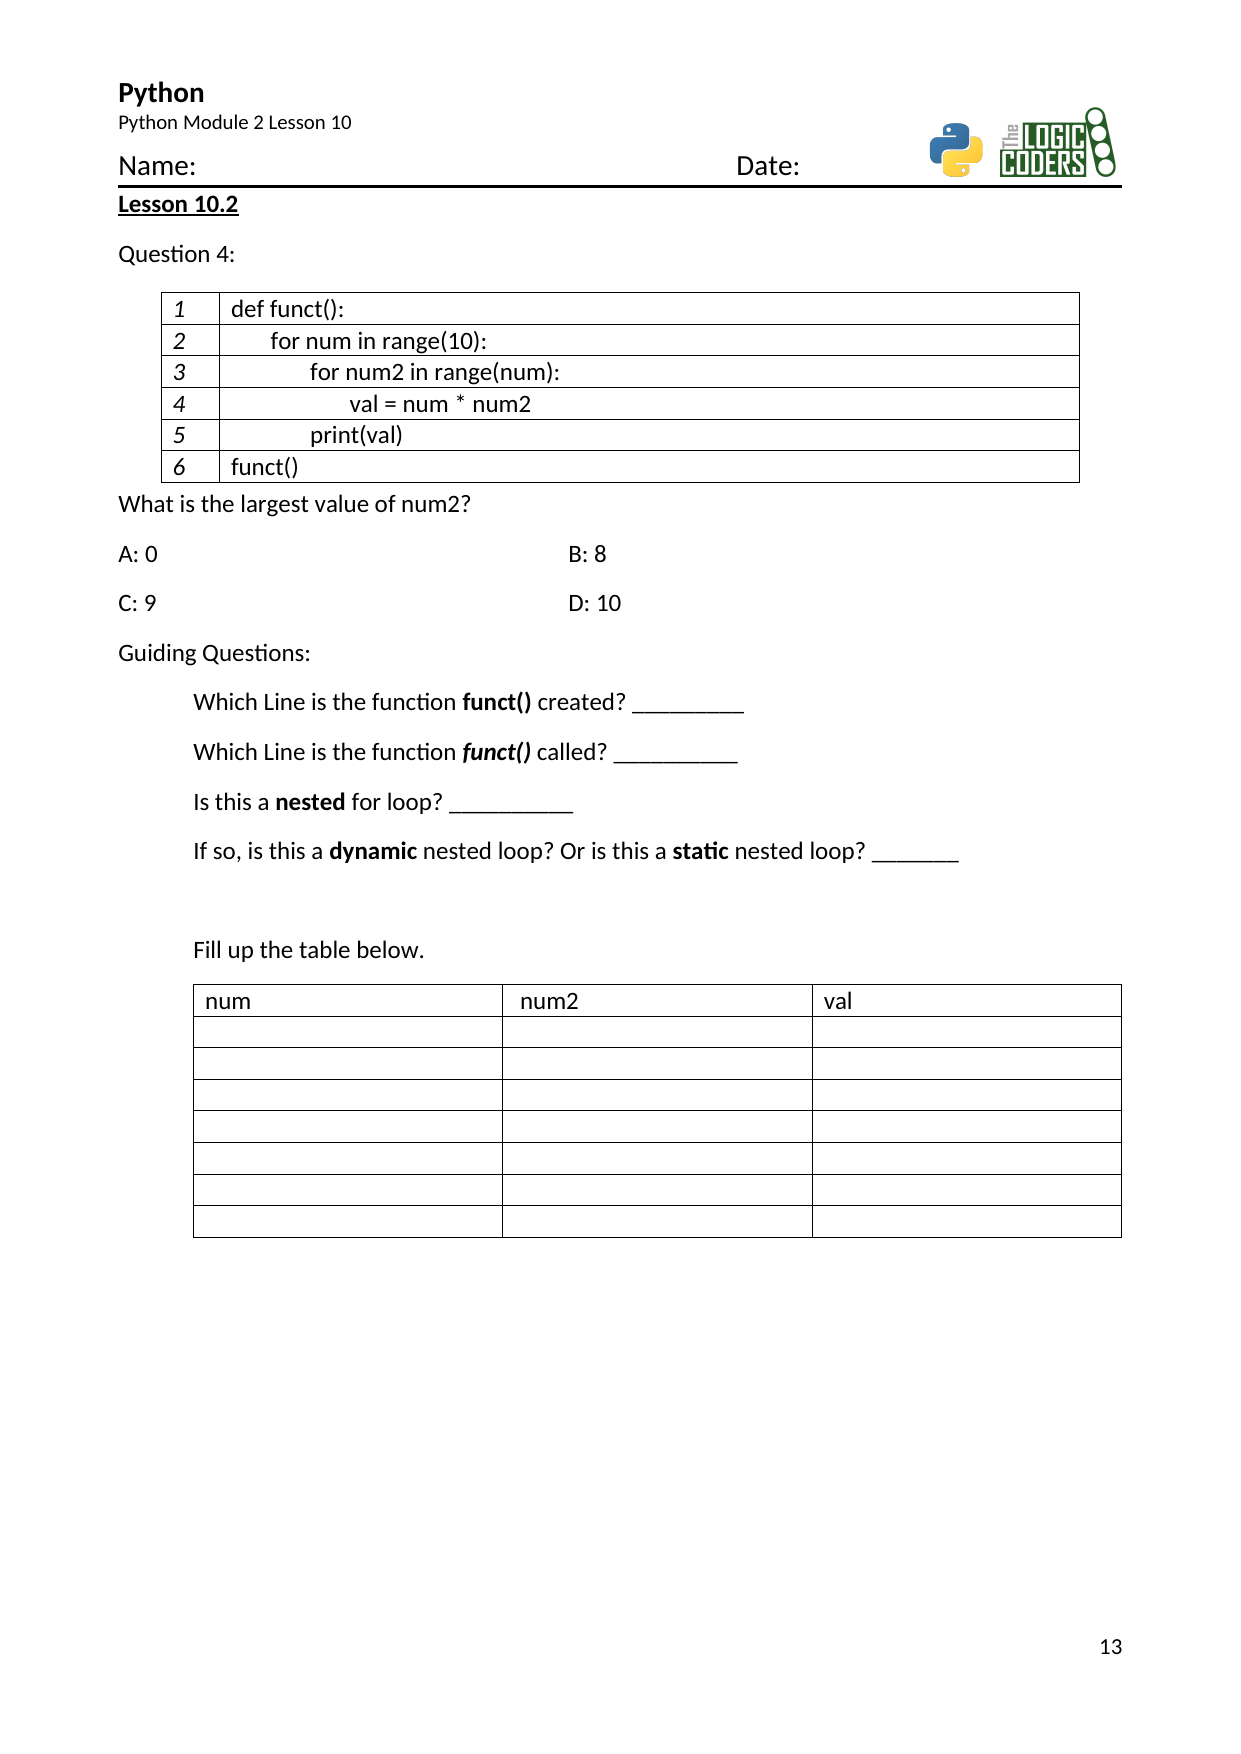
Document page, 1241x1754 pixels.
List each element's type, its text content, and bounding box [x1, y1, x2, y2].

table_cell [503, 1175, 812, 1205]
table_header def funct(): [220, 293, 1079, 324]
table_cell for num in range(10): [220, 325, 1079, 355]
table_header 1 [162, 293, 219, 324]
table_cell [813, 1080, 1121, 1110]
text C: 9 D: 10 [118, 587, 1122, 618]
text Lesson 10.2 [118, 188, 1122, 219]
table_cell [194, 1080, 502, 1110]
table_cell [194, 1017, 502, 1047]
table_cell 2 [162, 325, 219, 355]
table_cell [194, 1175, 502, 1205]
table_cell for num2 in range(num): [220, 356, 1079, 387]
text Which Line is the function funct() created? _________ [118, 687, 1122, 717]
text A: 0 B: 8 [118, 538, 1122, 568]
picture [1000, 107, 1116, 177]
text Fill up the table below. [193, 934, 1122, 965]
table_cell [194, 1111, 502, 1142]
text What is the largest value of num2? [118, 337, 1122, 519]
table_cell [503, 1111, 812, 1142]
table_header num [194, 985, 502, 1016]
table_cell 5 [162, 420, 219, 450]
text Which Line is the function funct() called? __________ [193, 736, 1122, 767]
table_cell [813, 1175, 1121, 1205]
table_cell [813, 1048, 1121, 1079]
table_cell [503, 1048, 812, 1079]
table_cell [813, 1143, 1121, 1173]
table_cell 6 [162, 451, 219, 482]
table_header val [813, 985, 1121, 1016]
table_header num2 [503, 985, 812, 1016]
table_cell val = num * num2 [220, 388, 1079, 418]
table_cell [194, 1143, 502, 1173]
text Is this a nested for loop? __________ [193, 786, 1122, 816]
text Guiding Questions: [118, 637, 1122, 667]
table_cell [813, 1206, 1121, 1237]
table_cell 4 [162, 388, 219, 418]
table_cell [194, 1048, 502, 1079]
table_cell [503, 1206, 812, 1237]
table_cell funct() [220, 451, 1079, 482]
picture [929, 123, 983, 177]
table_cell [503, 1143, 812, 1173]
table_cell [813, 1111, 1121, 1142]
text Question 4: [118, 238, 1122, 268]
text If so, is this a dynamic nested loop? Or is this a static nested loop? _______ [193, 835, 1122, 866]
table_cell print(val) [220, 420, 1079, 450]
table_cell [503, 1080, 812, 1110]
table_cell 3 [162, 356, 219, 387]
table_cell [194, 1206, 502, 1237]
table_cell [813, 1017, 1121, 1047]
table_cell [503, 1017, 812, 1047]
